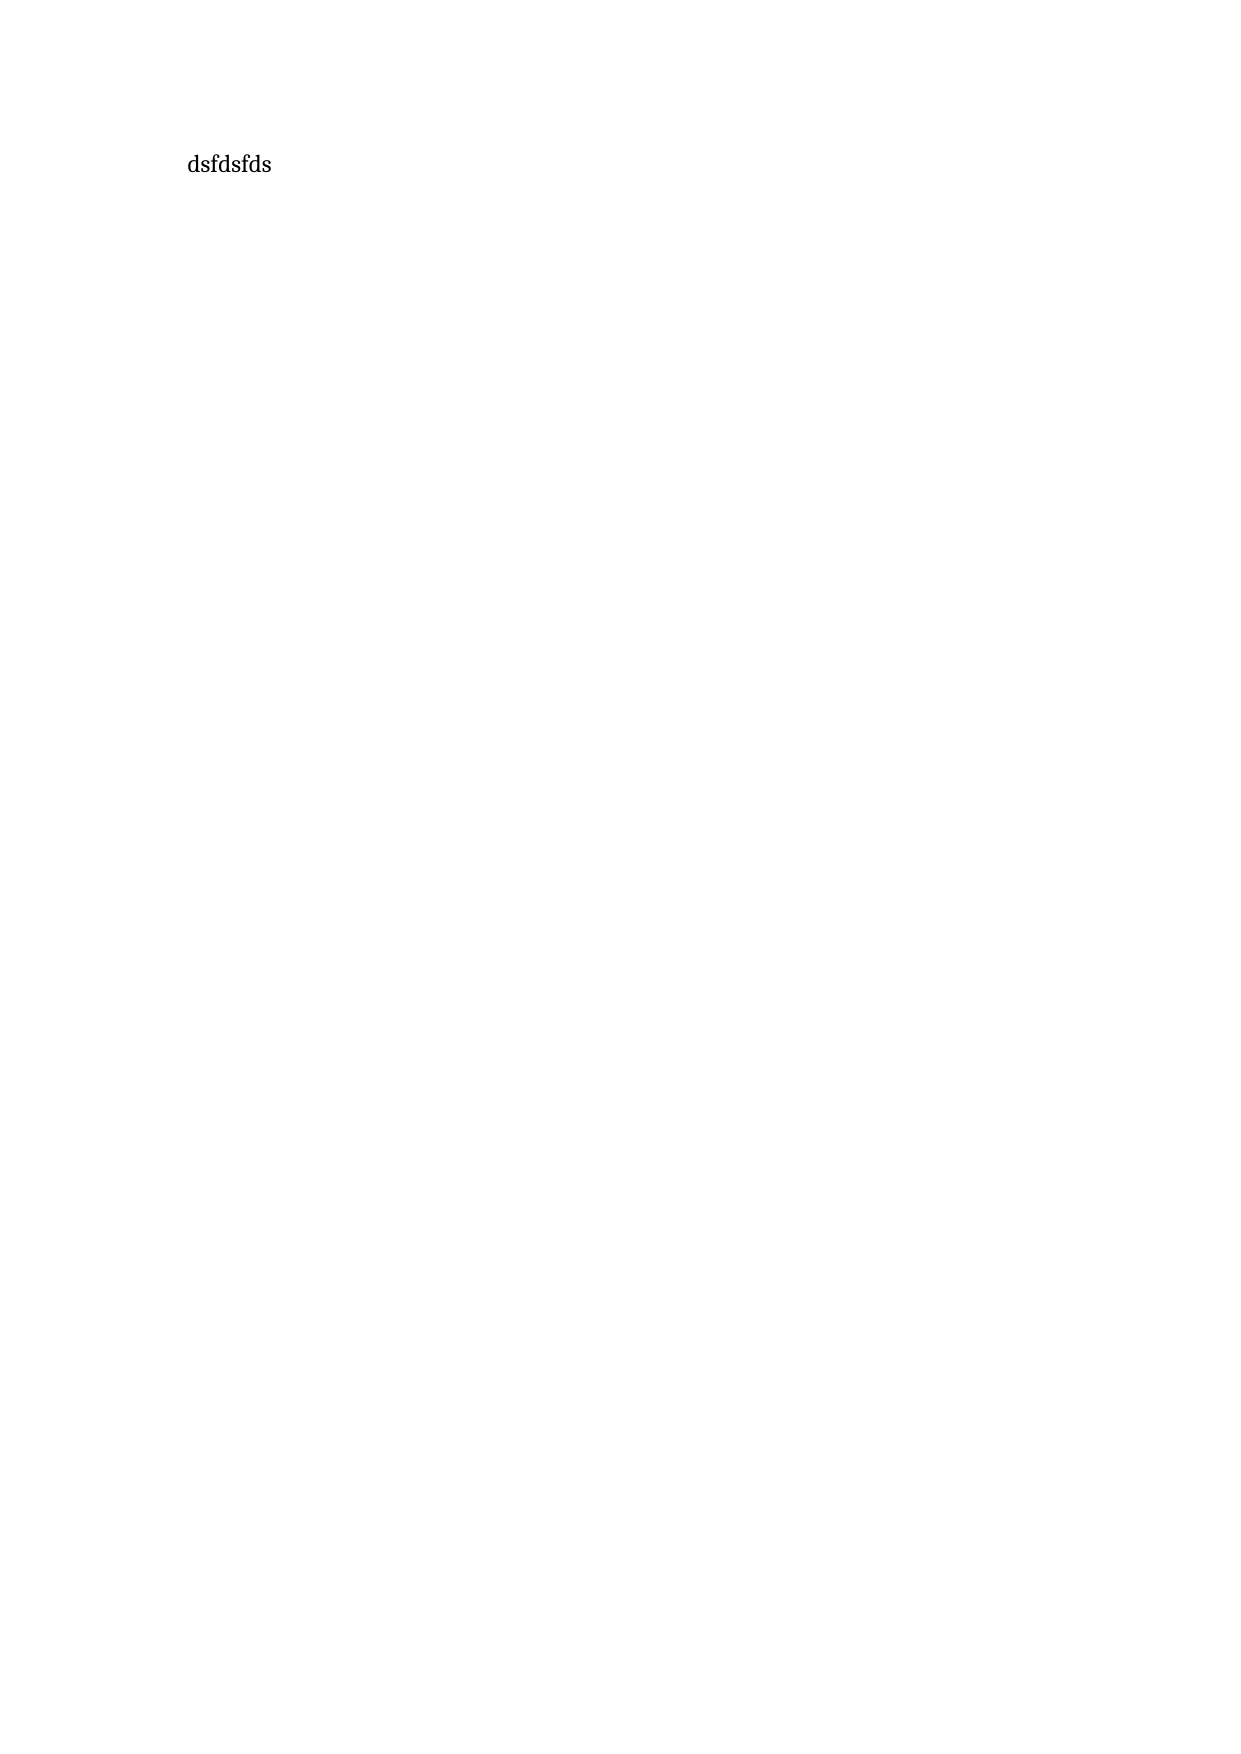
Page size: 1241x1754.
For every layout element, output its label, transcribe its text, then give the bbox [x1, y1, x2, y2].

text dsfdsfds [187, 150, 1053, 179]
